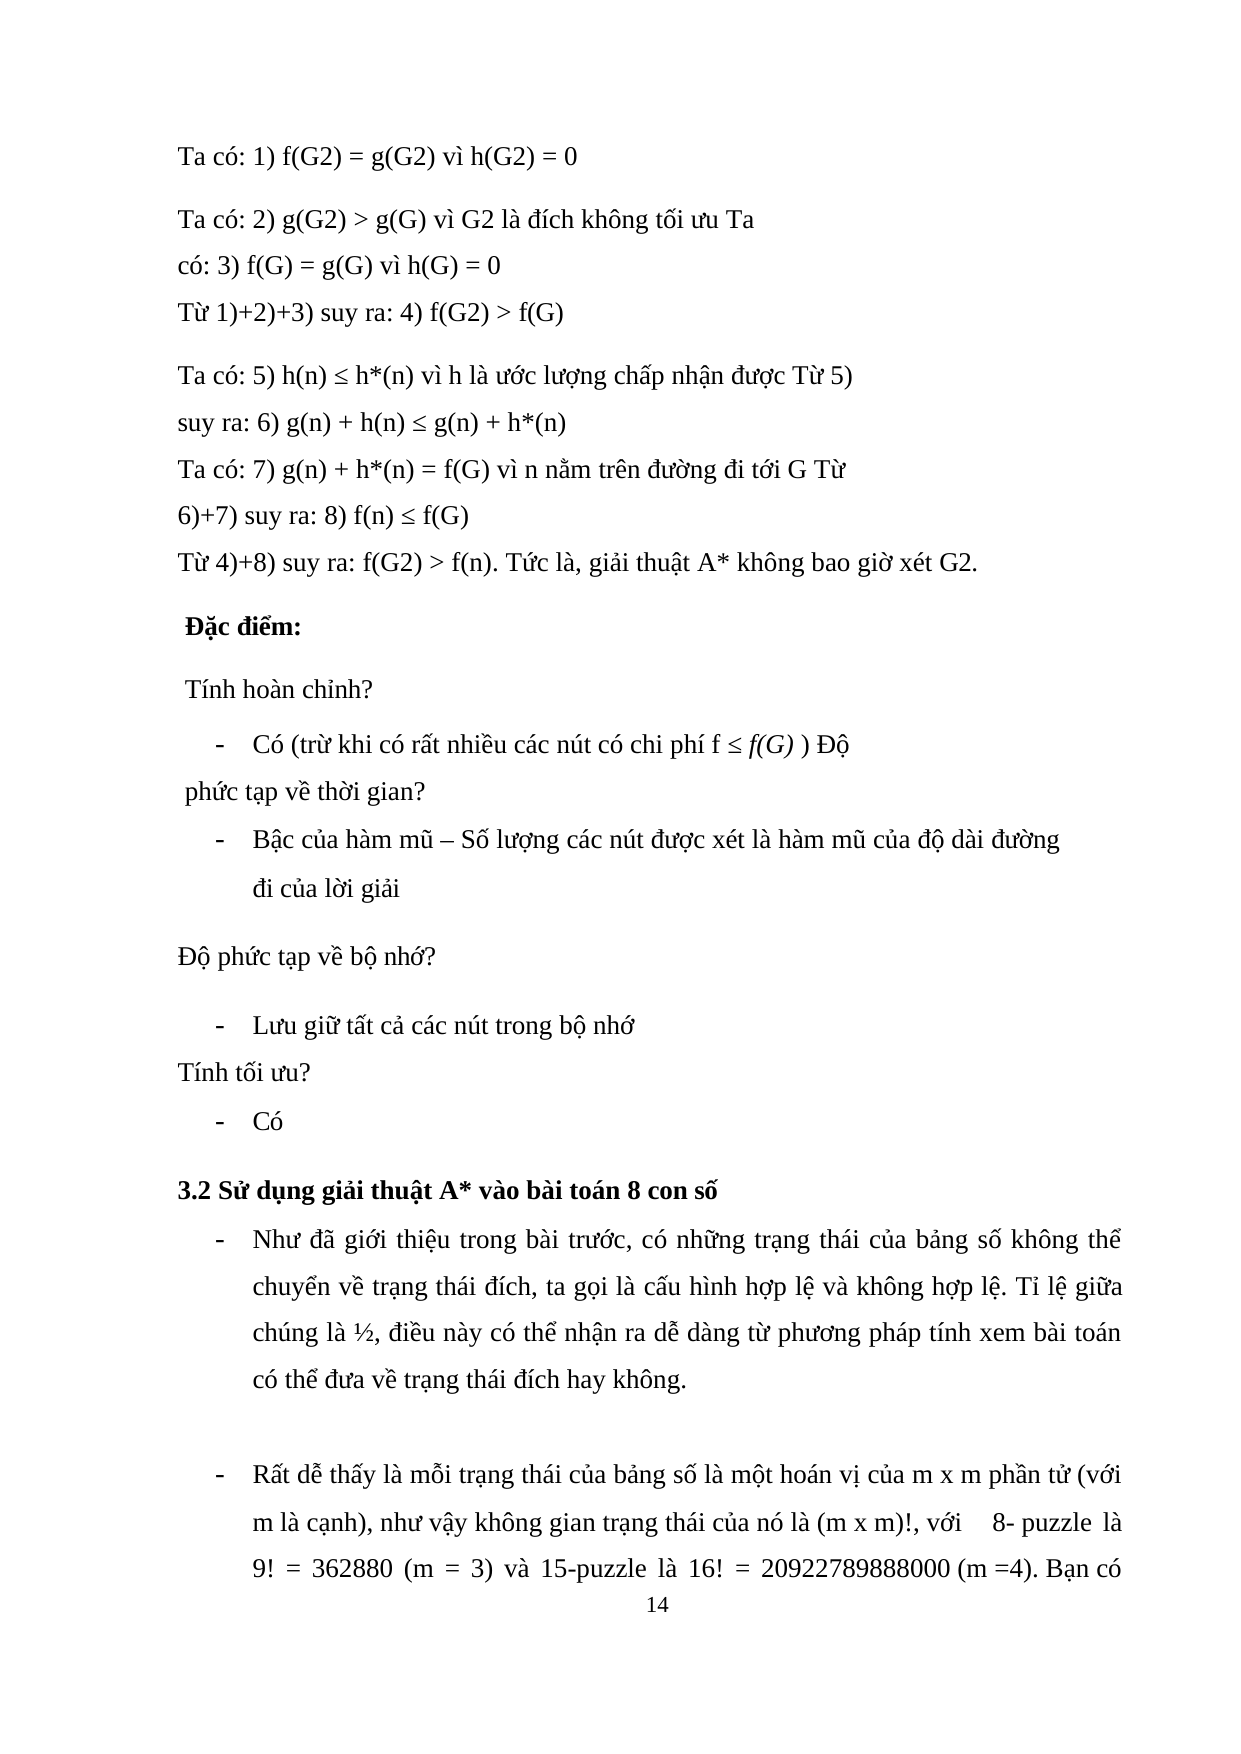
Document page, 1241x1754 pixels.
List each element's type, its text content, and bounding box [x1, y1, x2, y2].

text Độ phức tạp về bộ nhớ? [177, 939, 1137, 971]
text Đặc điểm: [184, 610, 1137, 641]
list Bậc của hàm mũ – Số lượng các nút được xét là hàm mũ của độ dài đường [215, 822, 1137, 855]
text Ta có: 5) h(n) ≤ h*(n) vì h là ước lượng chấp nhận được Từ 5) suy ra: 6) g(n) + h(n) ≤ g(n) + h*(n) [177, 359, 857, 437]
text Từ 4)+8) suy ra: f(G2) > f(n). Tức là, giải thuật A* không bao giờ xét G2. [177, 546, 1137, 577]
text Tính hoàn chỉnh? [184, 673, 1137, 704]
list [215, 1457, 1123, 1583]
list Có [215, 1103, 1137, 1136]
text Ta có: 7) g(n) + h*(n) = f(G) vì n nằm trên đường đi tới G Từ 6)+7) suy ra: 8) f(n) ≤ f(G) [177, 453, 857, 531]
list Có (trừ khi có rất nhiều các nút có chi phí f ≤ f(G) ) Độ phức tạp về thời gian? [184, 726, 853, 806]
list Lưu giữ tất cả các nút trong bộ nhớ Tính tối ưu? [177, 1007, 664, 1087]
text Ta có: 2) g(G2) > g(G) vì G2 là đích không tối ưu Ta có: 3) f(G) = g(G) vì h(G) = 0 [177, 203, 778, 281]
text đi của lời giải [252, 872, 1137, 903]
subtitle 3.2 Sử dụng giải thuật A* vào bài toán 8 con số [177, 1174, 1137, 1205]
text Ta có: 1) f(G2) = g(G2) vì h(G2) = 0 [177, 139, 1137, 171]
text Từ 1)+2)+3) suy ra: 4) f(G2) > f(G) [177, 296, 1137, 327]
list Như đã giới thiệu trong bài trước, có những trạng thái của bảng số không thể chuyển về trạng thái đích, ta gọi là cấu hình hợp lệ và không hợp lệ. Tỉ lệ giữa chúng là ½, điều này có thể nhận ra dễ dàng từ phương pháp tính xem bài toán có thể đưa về trạng thái đích hay không. [215, 1221, 1123, 1394]
